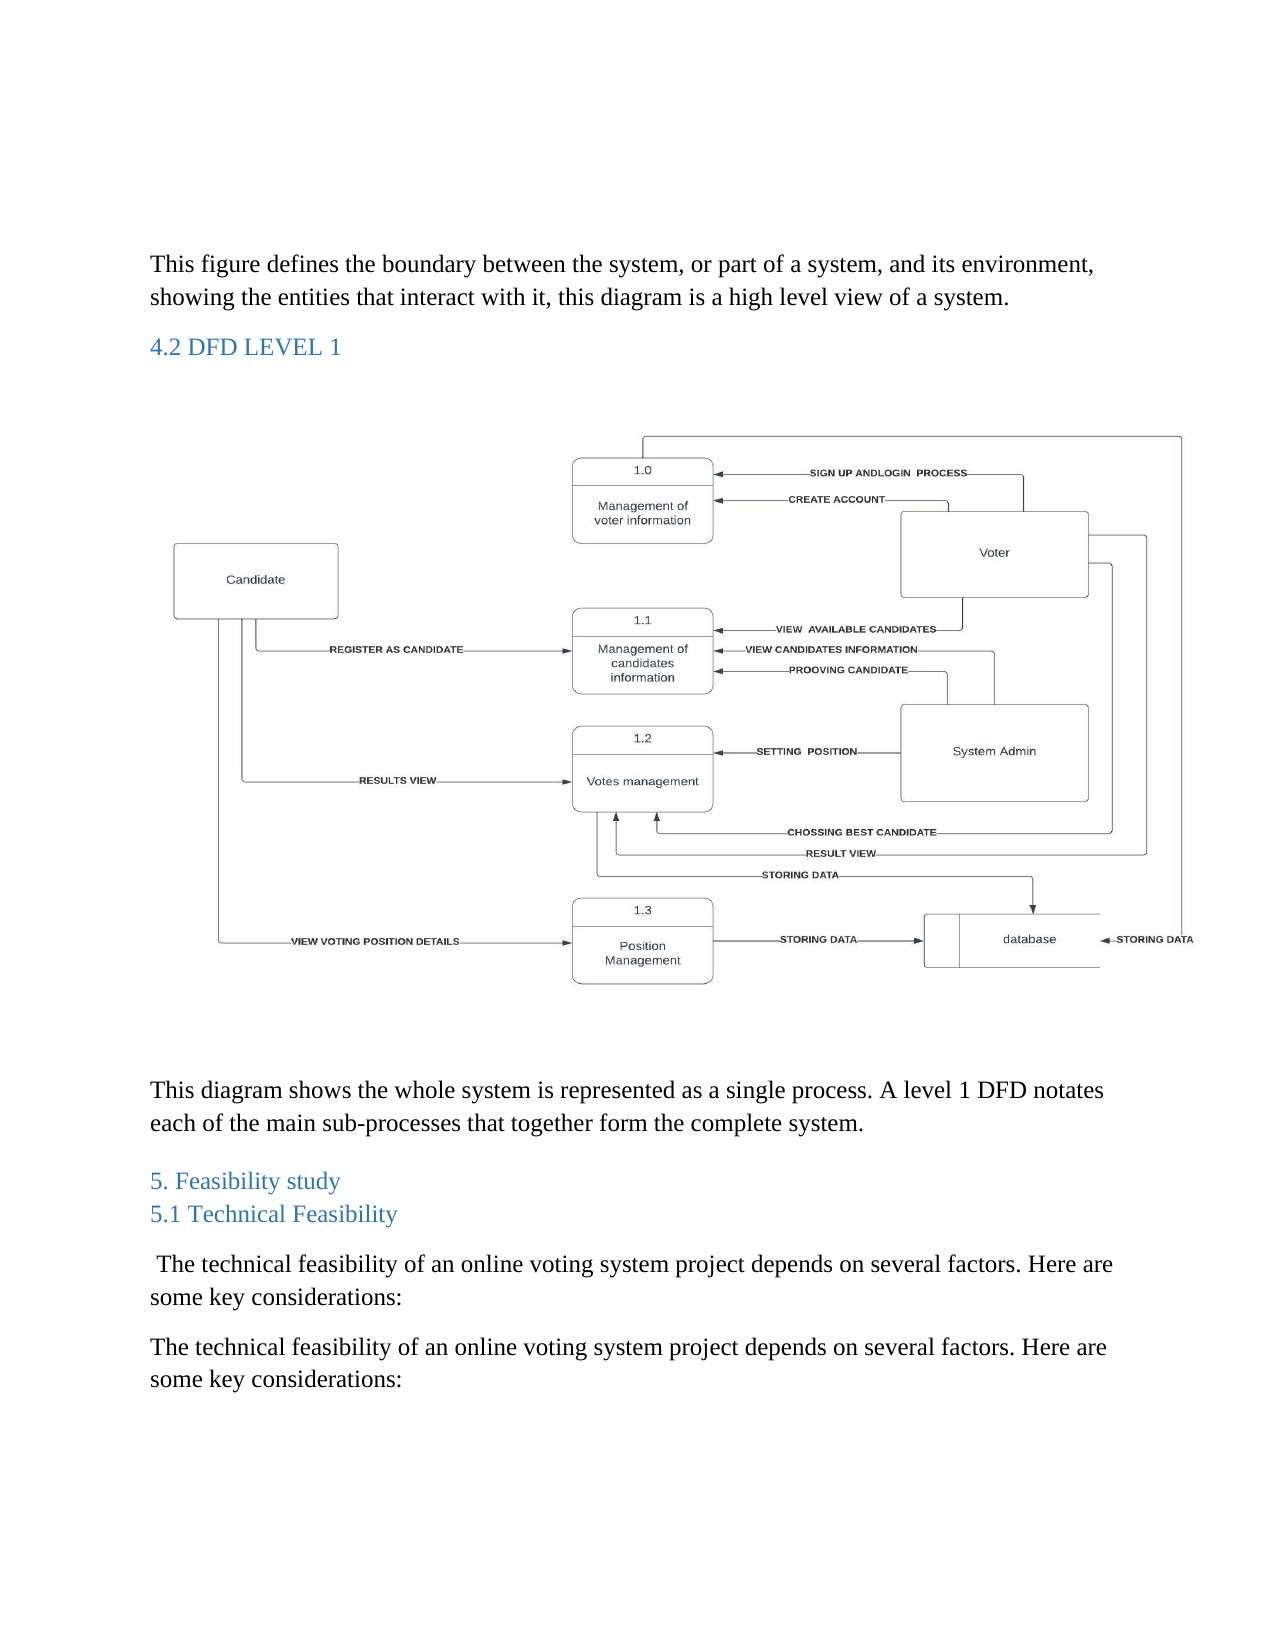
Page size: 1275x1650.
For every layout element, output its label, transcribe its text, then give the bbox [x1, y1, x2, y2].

picture [150, 414, 1217, 1005]
subtitle 5. Feasibility study [150, 1166, 1125, 1195]
text The technical feasibility of an online voting system project depends on several factors. Here are some key considerations: [150, 1249, 1125, 1311]
text 5.1 Technical Feasibility [150, 1199, 1125, 1228]
text This figure defines the boundary between the system, or part of a system, and its environment, showing the entities that interact with it, this diagram is a high level view of a system. [150, 249, 1125, 311]
text This diagram shows the whole system is represented as a single process. A level 1 DFD notates each of the main sub-processes that together form the complete system. [150, 1075, 1125, 1137]
subtitle 4.2 DFD LEVEL 1 [150, 332, 1125, 361]
text The technical feasibility of an online voting system project depends on several factors. Here are some key considerations: [150, 1332, 1125, 1393]
